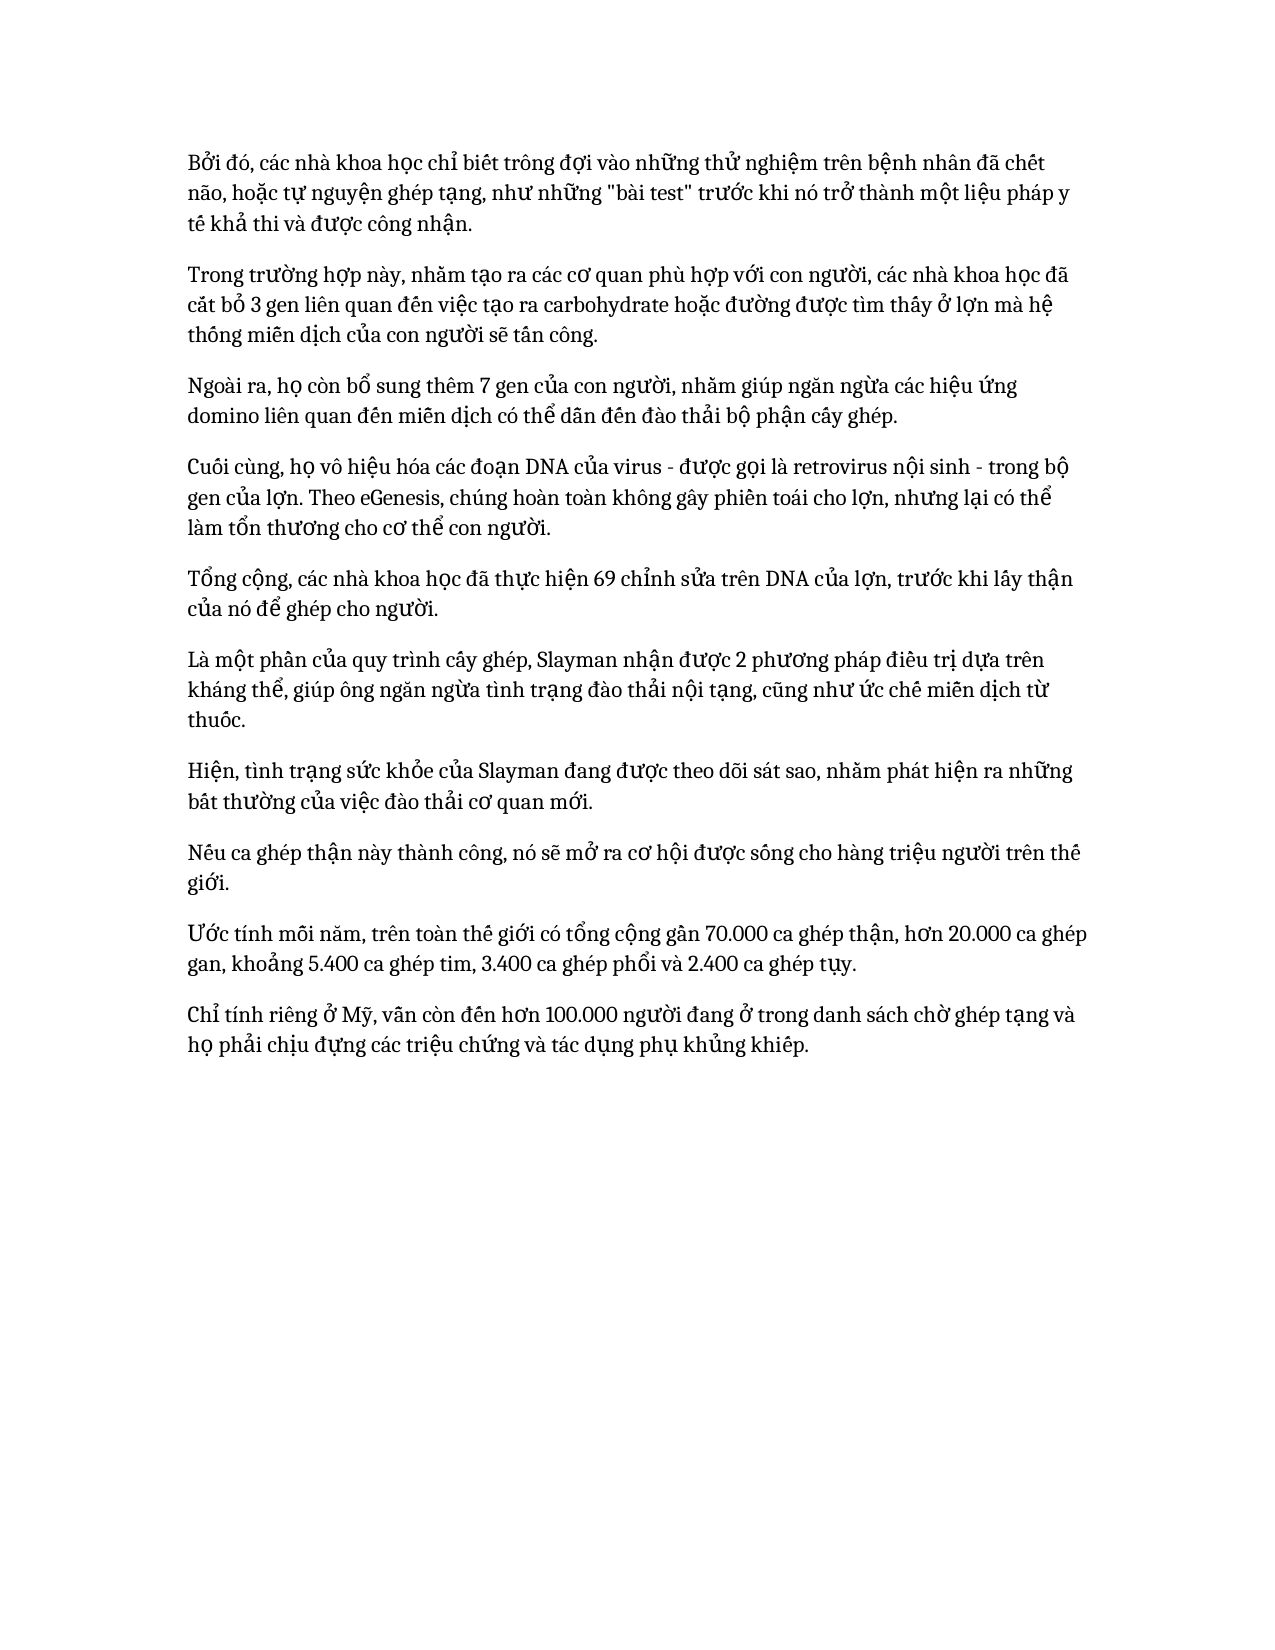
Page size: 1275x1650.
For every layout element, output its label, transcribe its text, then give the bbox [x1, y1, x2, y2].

text Là một phần của quy trình cấy ghép, Slayman nhận được 2 phương pháp điều trị dựa trên kháng thể, giúp ông ngăn ngừa tình trạng đào thải nội tạng, cũng như ức chế miễn dịch từ thuốc. [187, 647, 1087, 734]
text Nếu ca ghép thận này thành công, nó sẽ mở ra cơ hội được sống cho hàng triệu người trên thế giới. [187, 839, 1087, 896]
text Tổng cộng, các nhà khoa học đã thực hiện 69 chỉnh sửa trên DNA của lợn, trước khi lấy thận của nó để ghép cho người. [187, 566, 1087, 622]
text Chỉ tính riêng ở Mỹ, vẫn còn đến hơn 100.000 người đang ở trong danh sách chờ ghép tạng và họ phải chịu đựng các triệu chứng và tác dụng phụ khủng khiếp. [187, 1002, 1087, 1059]
text Ước tính mỗi năm, trên toàn thế giới có tổng cộng gần 70.000 ca ghép thận, hơn 20.000 ca ghép gan, khoảng 5.400 ca ghép tim, 3.400 ca ghép phổi và 2.400 ca ghép tụy. [187, 921, 1087, 977]
text Ngoài ra, họ còn bổ sung thêm 7 gen của con người, nhằm giúp ngăn ngừa các hiệu ứng domino liên quan đến miễn dịch có thể dẫn đến đào thải bộ phận cấy ghép. [187, 373, 1087, 429]
text Cuối cùng, họ vô hiệu hóa các đoạn DNA của virus - được gọi là retrovirus nội sinh - trong bộ gen của lợn. Theo eGenesis, chúng hoàn toàn không gây phiền toái cho lợn, nhưng lại có thể làm tổn thương cho cơ thể con người. [187, 454, 1087, 541]
text Bởi đó, các nhà khoa học chỉ biết trông đợi vào những thử nghiệm trên bệnh nhân đã chết não, hoặc tự nguyện ghép tạng, như những "bài test" trước khi nó trở thành một liệu pháp y tế khả thi và được công nhận. [187, 150, 1087, 237]
text Hiện, tình trạng sức khỏe của Slayman đang được theo dõi sát sao, nhằm phát hiện ra những bất thường của việc đào thải cơ quan mới. [187, 758, 1087, 815]
text Trong trường hợp này, nhằm tạo ra các cơ quan phù hợp với con người, các nhà khoa học đã cắt bỏ 3 gen liên quan đến việc tạo ra carbohydrate hoặc đường được tìm thấy ở lợn mà hệ thống miễn dịch của con người sẽ tấn công. [187, 261, 1087, 348]
